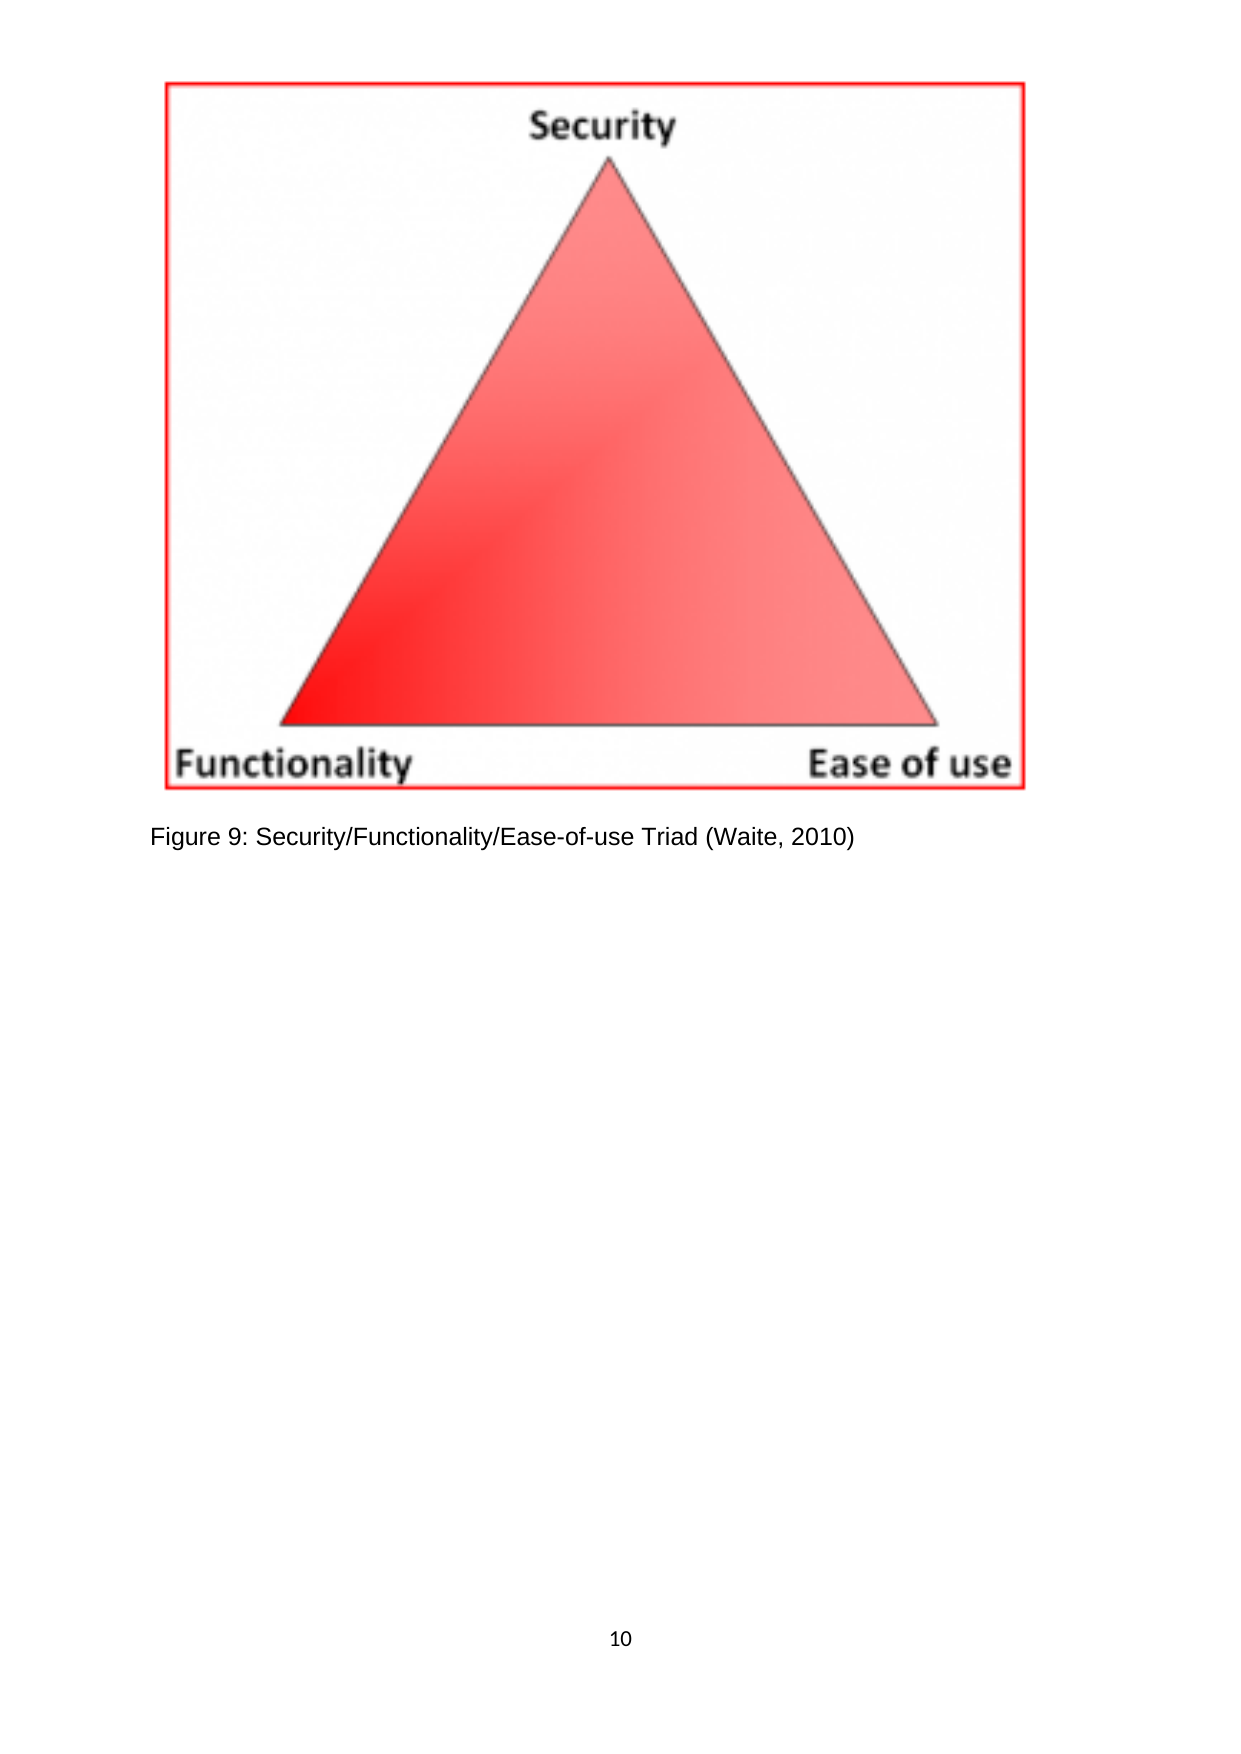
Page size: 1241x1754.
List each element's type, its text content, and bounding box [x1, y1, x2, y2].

picture [143, 64, 1049, 822]
